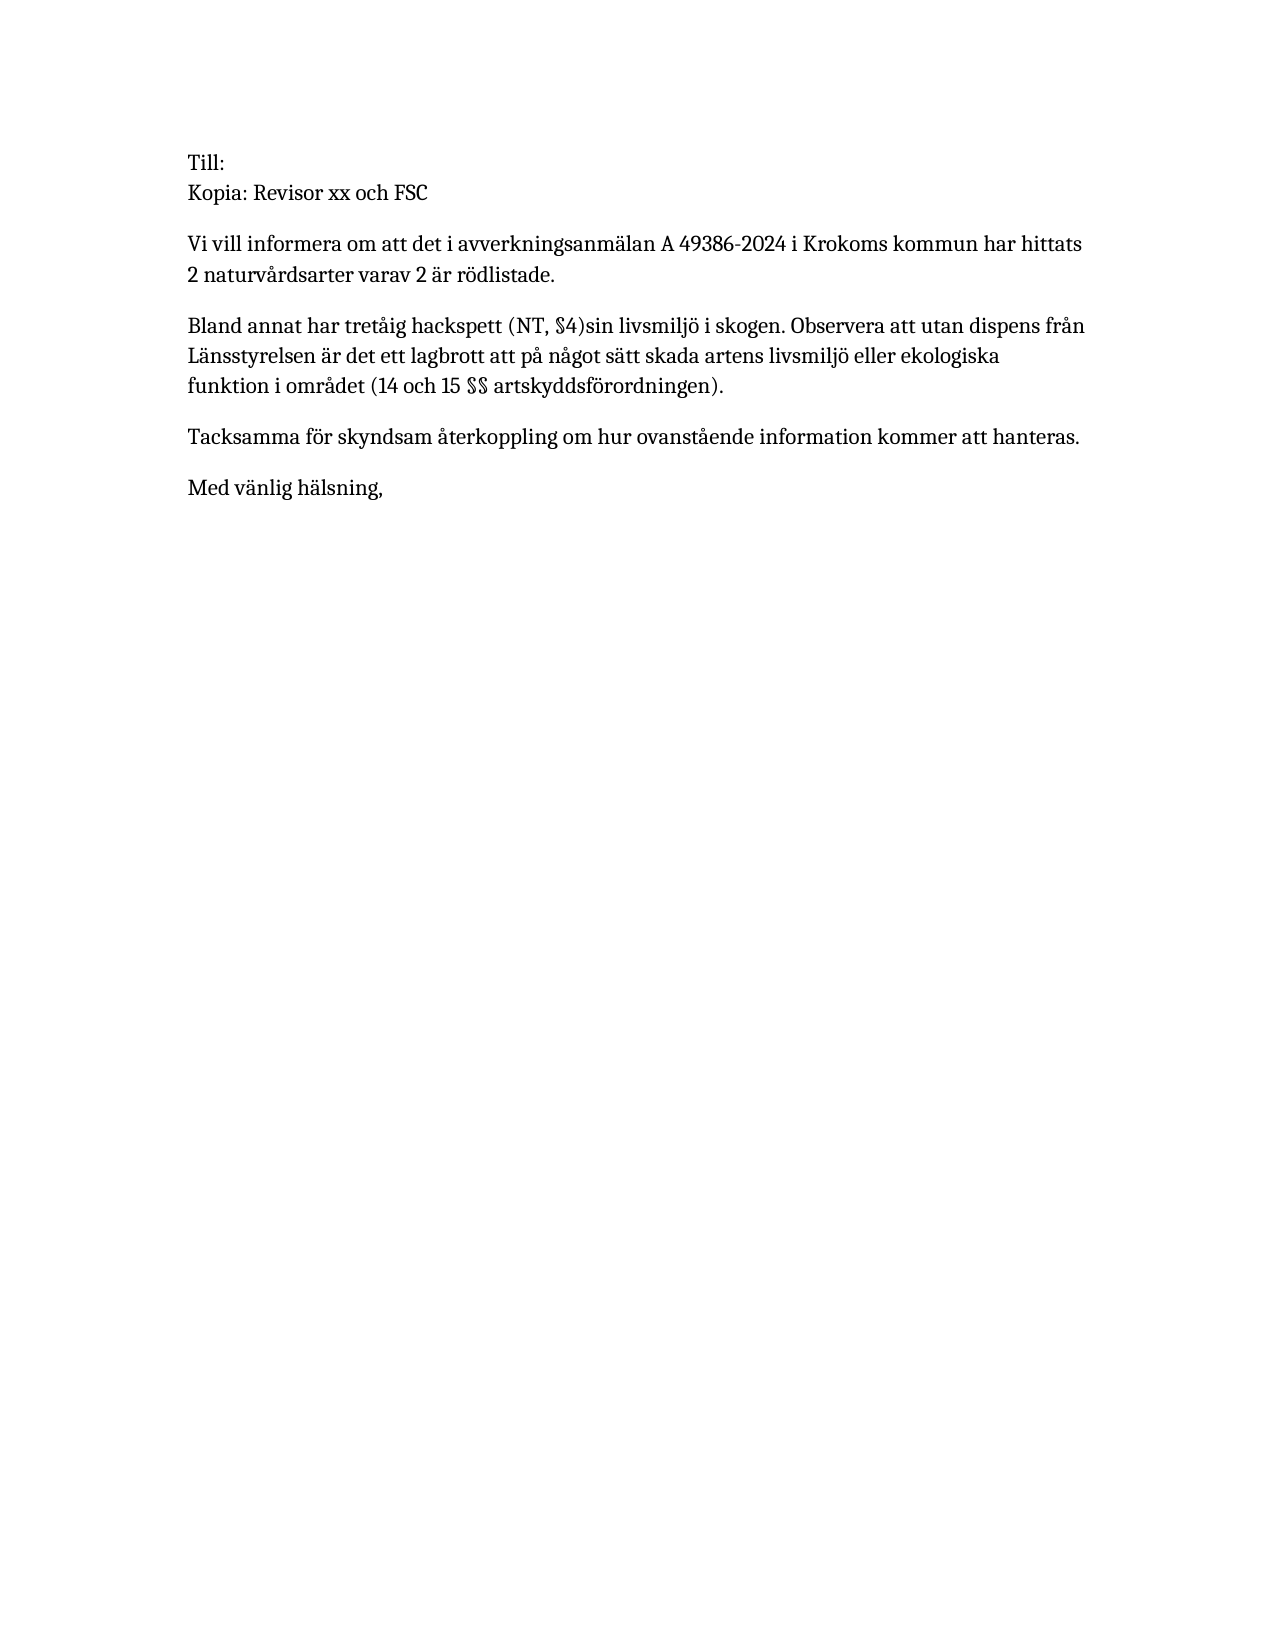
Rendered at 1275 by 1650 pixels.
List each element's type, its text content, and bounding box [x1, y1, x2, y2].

text Tacksamma för skyndsam återkoppling om hur ovanstående information kommer att hanteras. [187, 424, 1087, 450]
text Bland annat har tretåig hackspett (NT, §4)sin livsmiljö i skogen. Observera att utan dispens från Länsstyrelsen är det ett lagbrott att på något sätt skada artens livsmiljö eller ekologiska funktion i området (14 och 15 §§ artskyddsförordningen). [187, 312, 1087, 399]
text Med vänlig hälsning, [187, 475, 1087, 532]
text Till: Kopia: Revisor xx och FSC [187, 150, 1087, 207]
text Vi vill informera om att det i avverkningsanmälan A 49386-2024 i Krokoms kommun har hittats 2 naturvårdsarter varav 2 är rödlistade. [187, 231, 1087, 288]
